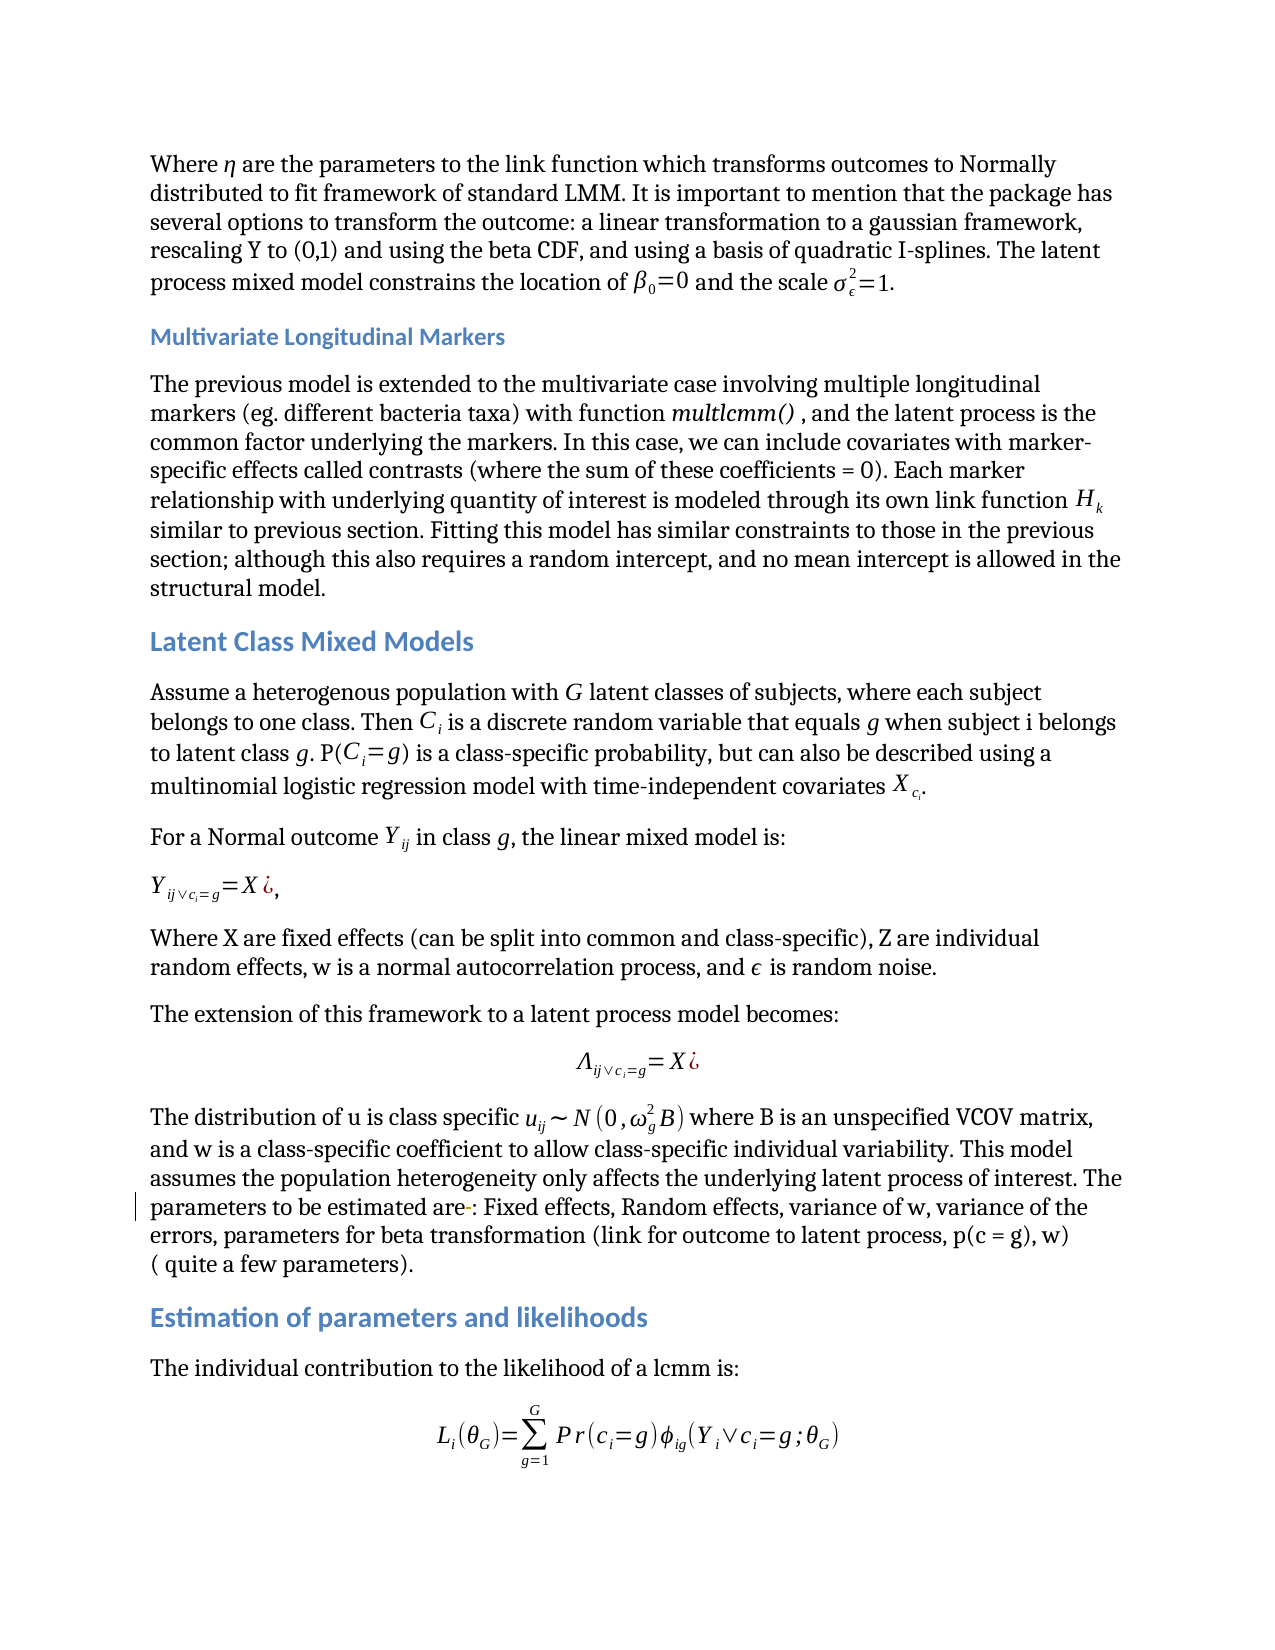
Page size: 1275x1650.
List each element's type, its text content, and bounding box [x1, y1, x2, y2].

text Where are the parameters to the link function which transforms outcomes to Normally distributed to fit framework of standard LMM. It is important to mention that the package has several options to transform the outcome: a linear transformation to a gaussian framework, rescaling Y to (0,1) and using the beta CDF, and using a basis of quadratic I-splines. The latent process mixed model constrains the location of and the scale . [150, 150, 1125, 300]
text Assume a heterogenous population with latent classes of subjects, where each subject belongs to one class. Then is a discrete random variable that equals when subject i belongs to latent class . P() is a class-specific probability, but can also be described using a multinomial logistic regression model with time-independent covariates . [150, 678, 1125, 803]
text Where X are fixed effects (can be split into common and class-specific), Z are individual random effects, w is a normal autocorrelation process, and is random noise. [150, 924, 1125, 981]
text The distribution of u is class specific where B is an unspecified VCOV matrix, and w is a class-specific coefficient to allow class-specific individual variability. This model assumes the population heterogeneity only affects the underlying latent process of interest. The parameters to be estimated are: Fixed effects, Random effects, variance of w, variance of the errors, parameters for beta transformation (link for outcome to latent process, p(c = g), w)( quite a few parameters). [150, 1100, 1125, 1279]
subtitle Latent Class Mixed Models [150, 623, 1125, 659]
text , [150, 872, 1125, 905]
subtitle Estimation of parameters and likelihoods [150, 1299, 1125, 1335]
subtitle Multivariate Longitudinal Markers [150, 321, 1125, 351]
text The individual contribution to the likelihood of a lcmm is: [150, 1354, 1125, 1383]
text The extension of this framework to a latent process model becomes: [150, 1000, 1125, 1029]
text For a Normal outcome in class , the linear mixed model is: [150, 822, 1125, 853]
